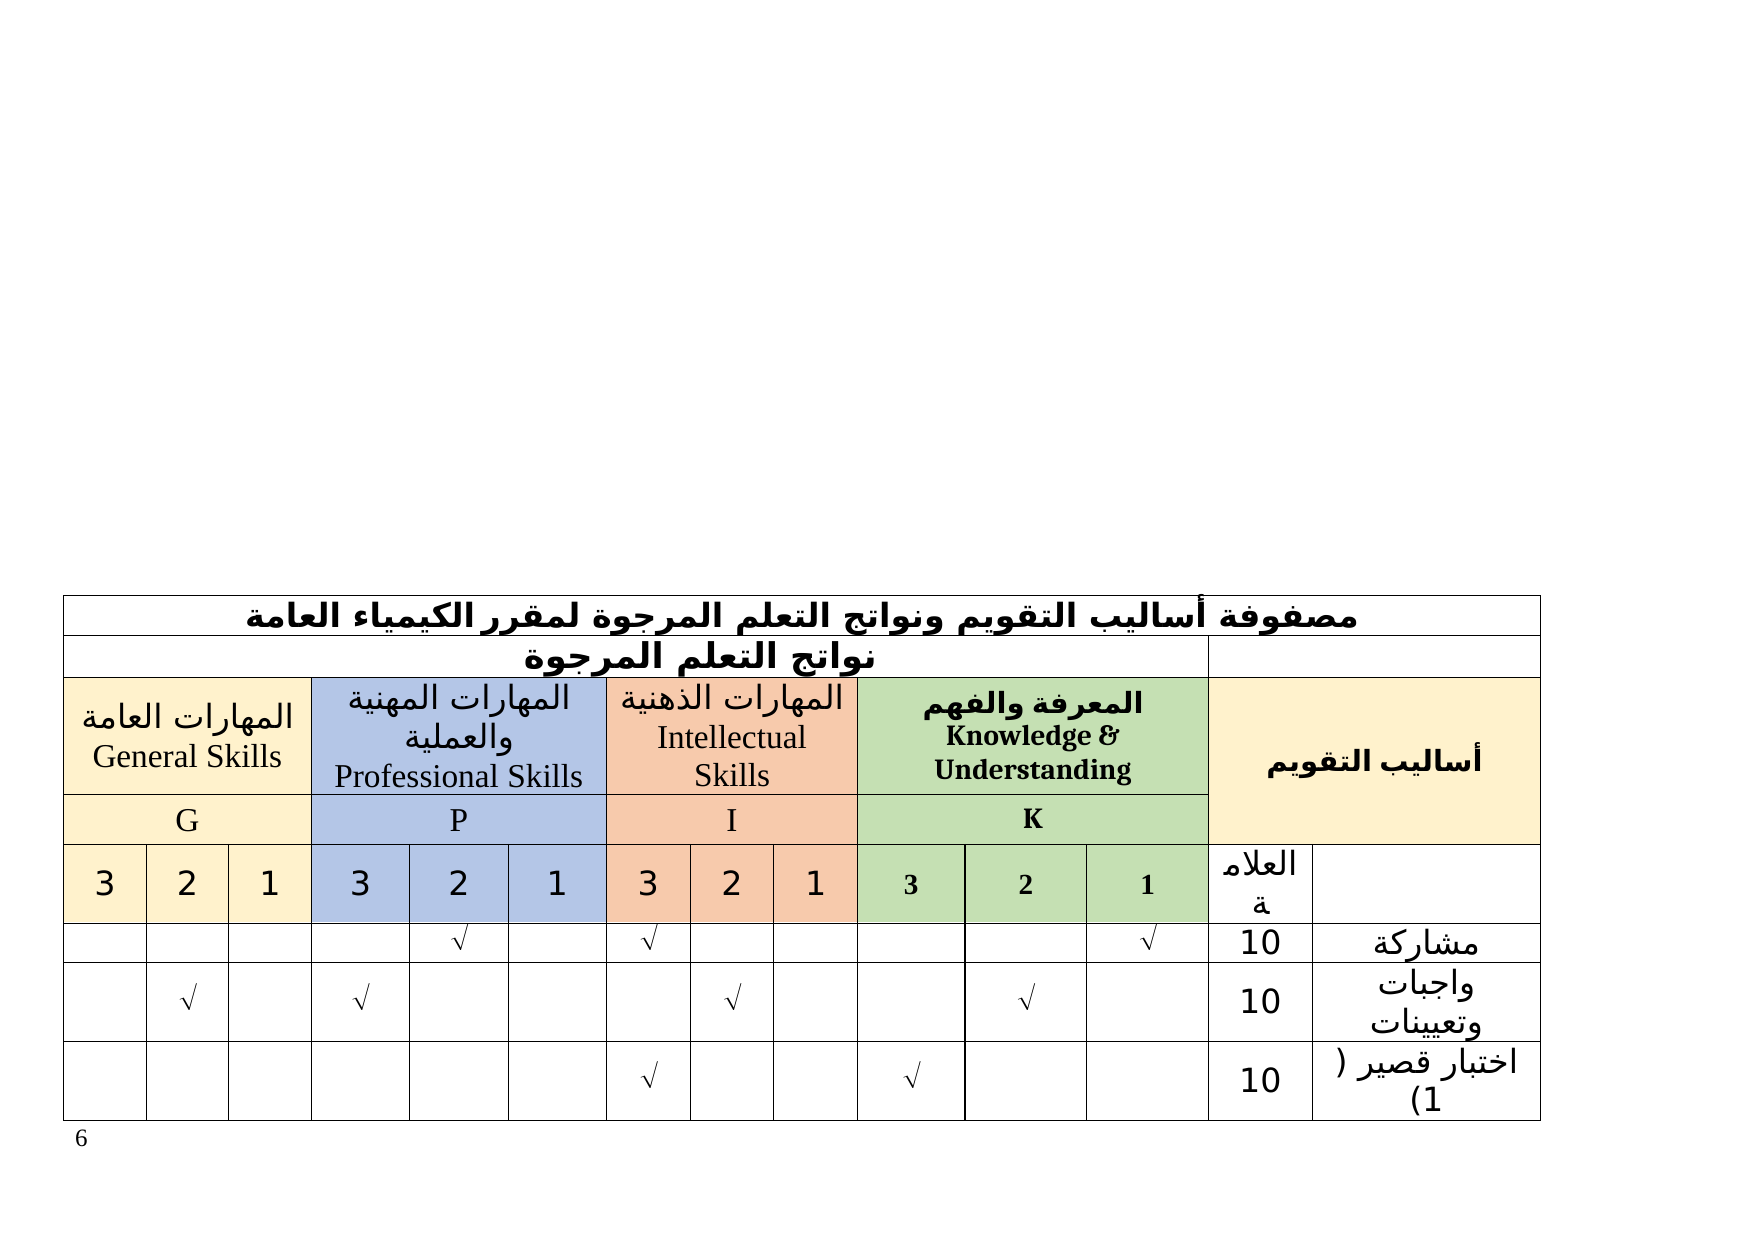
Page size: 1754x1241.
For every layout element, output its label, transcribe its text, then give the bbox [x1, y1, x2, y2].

table_cell [229, 963, 311, 1041]
table_cell [509, 963, 606, 1041]
table_cell [64, 963, 146, 1041]
table_cell 1 [774, 845, 857, 922]
table_cell واجبات وتعيينات [1313, 963, 1540, 1041]
table_header مصفوفة أساليب التقويم ونواتج التعلم المرجوة لمقرر الكيمياء العامة [64, 596, 1540, 635]
table_cell [64, 1042, 146, 1120]
table_cell [147, 963, 228, 1041]
table_cell [509, 1042, 606, 1120]
table_cell [312, 924, 409, 962]
table_cell [966, 1042, 1086, 1120]
table_cell [64, 924, 146, 962]
table_cell 3 [858, 845, 964, 922]
table_cell [607, 924, 690, 962]
table_cell [509, 924, 606, 962]
table_cell [691, 963, 773, 1041]
table_cell [858, 1042, 964, 1120]
table_cell [147, 924, 228, 962]
table_cell [1313, 845, 1540, 922]
table_cell [607, 963, 690, 1041]
table_cell [858, 924, 964, 962]
table_cell [410, 963, 508, 1041]
table_cell P [312, 795, 606, 844]
table_cell 2 [147, 845, 228, 922]
table_cell أساليب التقويم [1209, 678, 1540, 844]
table_cell 2 [691, 845, 773, 922]
table_cell 3 [312, 845, 409, 922]
table_cell [229, 924, 311, 962]
table_cell [966, 924, 1086, 962]
table_cell [858, 963, 964, 1041]
table_cell [410, 1042, 508, 1120]
table_cell [1087, 963, 1208, 1041]
table_cell [774, 963, 857, 1041]
table_cell 3 [607, 845, 690, 922]
table_cell 1 [1087, 845, 1208, 922]
table_cell [774, 1042, 857, 1120]
table_cell [1087, 1042, 1208, 1120]
table_cell 3 [64, 845, 146, 922]
table_cell K [858, 795, 1208, 844]
table_cell [774, 924, 857, 962]
table_cell [691, 924, 773, 962]
table_cell المعرفة والفهم Knowledge & Understanding [858, 678, 1208, 794]
table_cell المهارات العامة General Skills [64, 678, 311, 794]
table_cell [691, 1042, 773, 1120]
table_cell [966, 963, 1086, 1041]
table_cell I [607, 795, 857, 844]
table_cell [1087, 924, 1208, 962]
table_cell [607, 1042, 690, 1120]
table_cell المهارات الذهنية Intellectual Skills [607, 678, 857, 794]
table_cell [410, 924, 508, 962]
table_cell العلامة [1209, 845, 1312, 922]
table_cell 2 [410, 845, 508, 922]
table_cell 1 [229, 845, 311, 922]
table_cell المهارات المهنية والعملية Professional Skills [312, 678, 606, 794]
table_cell 10 [1209, 924, 1312, 962]
table_cell 2 [966, 845, 1086, 922]
table_cell G [64, 795, 311, 844]
table_cell [312, 1042, 409, 1120]
table_cell 10 [1209, 1042, 1312, 1120]
table_cell 1 [509, 845, 606, 922]
table_cell [312, 963, 409, 1041]
table_cell [1209, 636, 1540, 677]
table_cell [147, 1042, 228, 1120]
table_cell اختبار قصير (1) [1313, 1042, 1540, 1120]
table_cell 10 [1209, 963, 1312, 1041]
table_cell [229, 1042, 311, 1120]
table_cell نواتج التعلم المرجوة [64, 636, 1208, 677]
table_cell مشاركة [1313, 924, 1540, 962]
